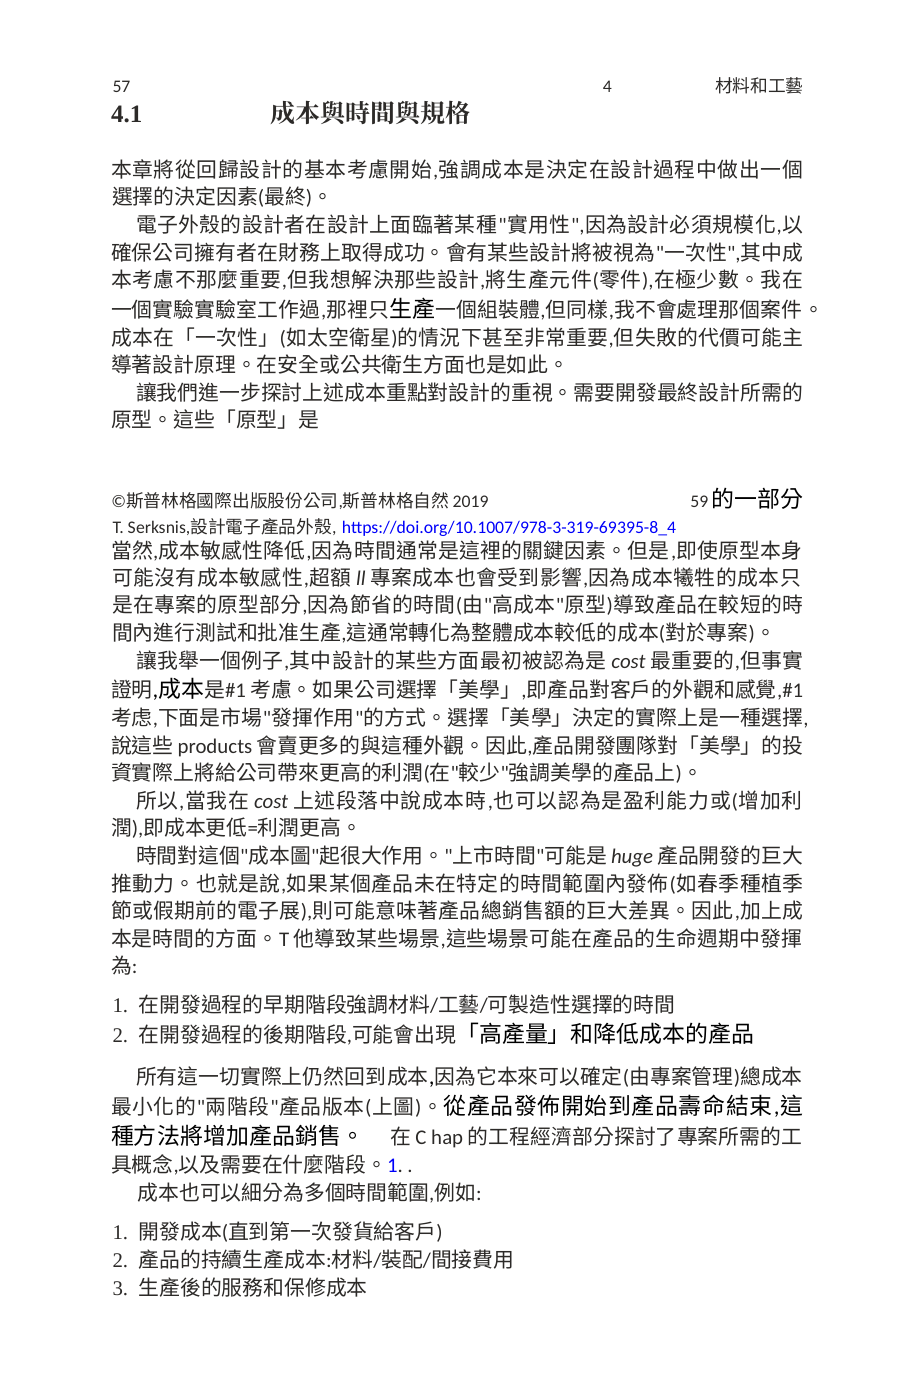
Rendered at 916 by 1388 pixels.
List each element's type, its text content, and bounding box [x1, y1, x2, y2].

text 所以,當我在cost上述段落中說成本時,也可以認為是盈利能力或(增加利潤),即成本更低=利潤更高。 [111, 788, 803, 841]
list 在開發過程的後期階段,可能會出現「高產量」和降低成本的產品 [112, 1020, 803, 1048]
text 當然,成本敏感性降低,因為時間通常是這裡的關鍵因素。但是,即使原型本身可能沒有成本敏感性,超額ll專案成本也會受到影響,因為成本犧牲的成本只是在專案的原型部分,因為節省的時間(由"高成本"原型)導致產品在較短的時間內進行測試和批准生產,這通常轉化為整體成本較低的成本(對於專案)。 [111, 538, 803, 645]
list 在開發過程的早期階段強調材料/工藝/可製造性選擇的時間 [112, 992, 803, 1017]
text 讓我舉一個例子,其中設計的某些方面最初被認為是cost最重要的,但事實證明,成本是#1考慮。如果公司選擇「美學」,即產品對客戶的外觀和感覺,#1考虑,下面是市場"發揮作用"的方式。選擇「美學」決定的實際上是一種選擇,說這些products會賣更多的與這種外觀。因此,產品開發團隊對「美學」的投資實際上將給公司帶來更高的利潤(在"較少"強調美學的產品上)。 [111, 648, 803, 786]
text T. Serksnis,設計電子產品外殼, https://doi.org/10.1007/978-3-319-69395-8_4 [112, 516, 803, 538]
text 所有這一切實際上仍然回到成本,因為它本來可以確定(由專案管理)總成本最小化的"兩階段"產品版本(上圖)。從產品發佈開始到產品壽命結束,這種方法將增加產品銷售。 在C hap的工程經濟部分探討了專案所需的工具概念,以及需要在什麼階段。1. . [111, 1062, 803, 1178]
list 產品的持續生產成本:材料/裝配/間接費用 [112, 1247, 803, 1272]
text 讓我們進一步探討上述成本重點對設計的重視。需要開發最終設計所需的原型。這些「原型」是 [111, 380, 803, 433]
list 生產後的服務和保修成本 [112, 1275, 803, 1300]
text 時間對這個"成本圖"起很大作用。"上市時間"可能是huge產品開發的巨大推動力。也就是說,如果某個產品未在特定的時間範圍內發佈(如春季種植季節或假期前的電子展),則可能意味著產品總銷售額的巨大差異。因此,加上成本是時間的方面。T他導致某些場景,這些場景可能在產品的生命週期中發揮為: [111, 843, 803, 978]
text 成本也可以細分為多個時間範圍,例如: [137, 1180, 803, 1206]
list 開發成本(直到第一次發貨給客戶) [112, 1219, 803, 1244]
text 電子外殼的設計者在設計上面臨著某種"實用性",因為設計必須規模化,以確保公司擁有者在財務上取得成功。會有某些設計將被視為"一次性",其中成本考慮不那麼重要,但我想解決那些設計,將生產元件(零件),在極少數。我在一個實驗實驗室工作過,那裡只生產一個組裝體,但同樣,我不會處理那個案件。成本在「一次性」(如太空衛星)的情況下甚至非常重要,但失敗的代價可能主導著設計原理。在安全或公共衛生方面也是如此。 [111, 212, 803, 378]
subtitle 4.1 成本與時間與規格 [111, 99, 803, 127]
text 本章將從回歸設計的基本考慮開始,強調成本是決定在設計過程中做出一個選擇的決定因素(最終)。 [111, 157, 803, 210]
text ©斯普林格國際出版股份公司,斯普林格自然2019 59的一部分 [111, 485, 803, 513]
